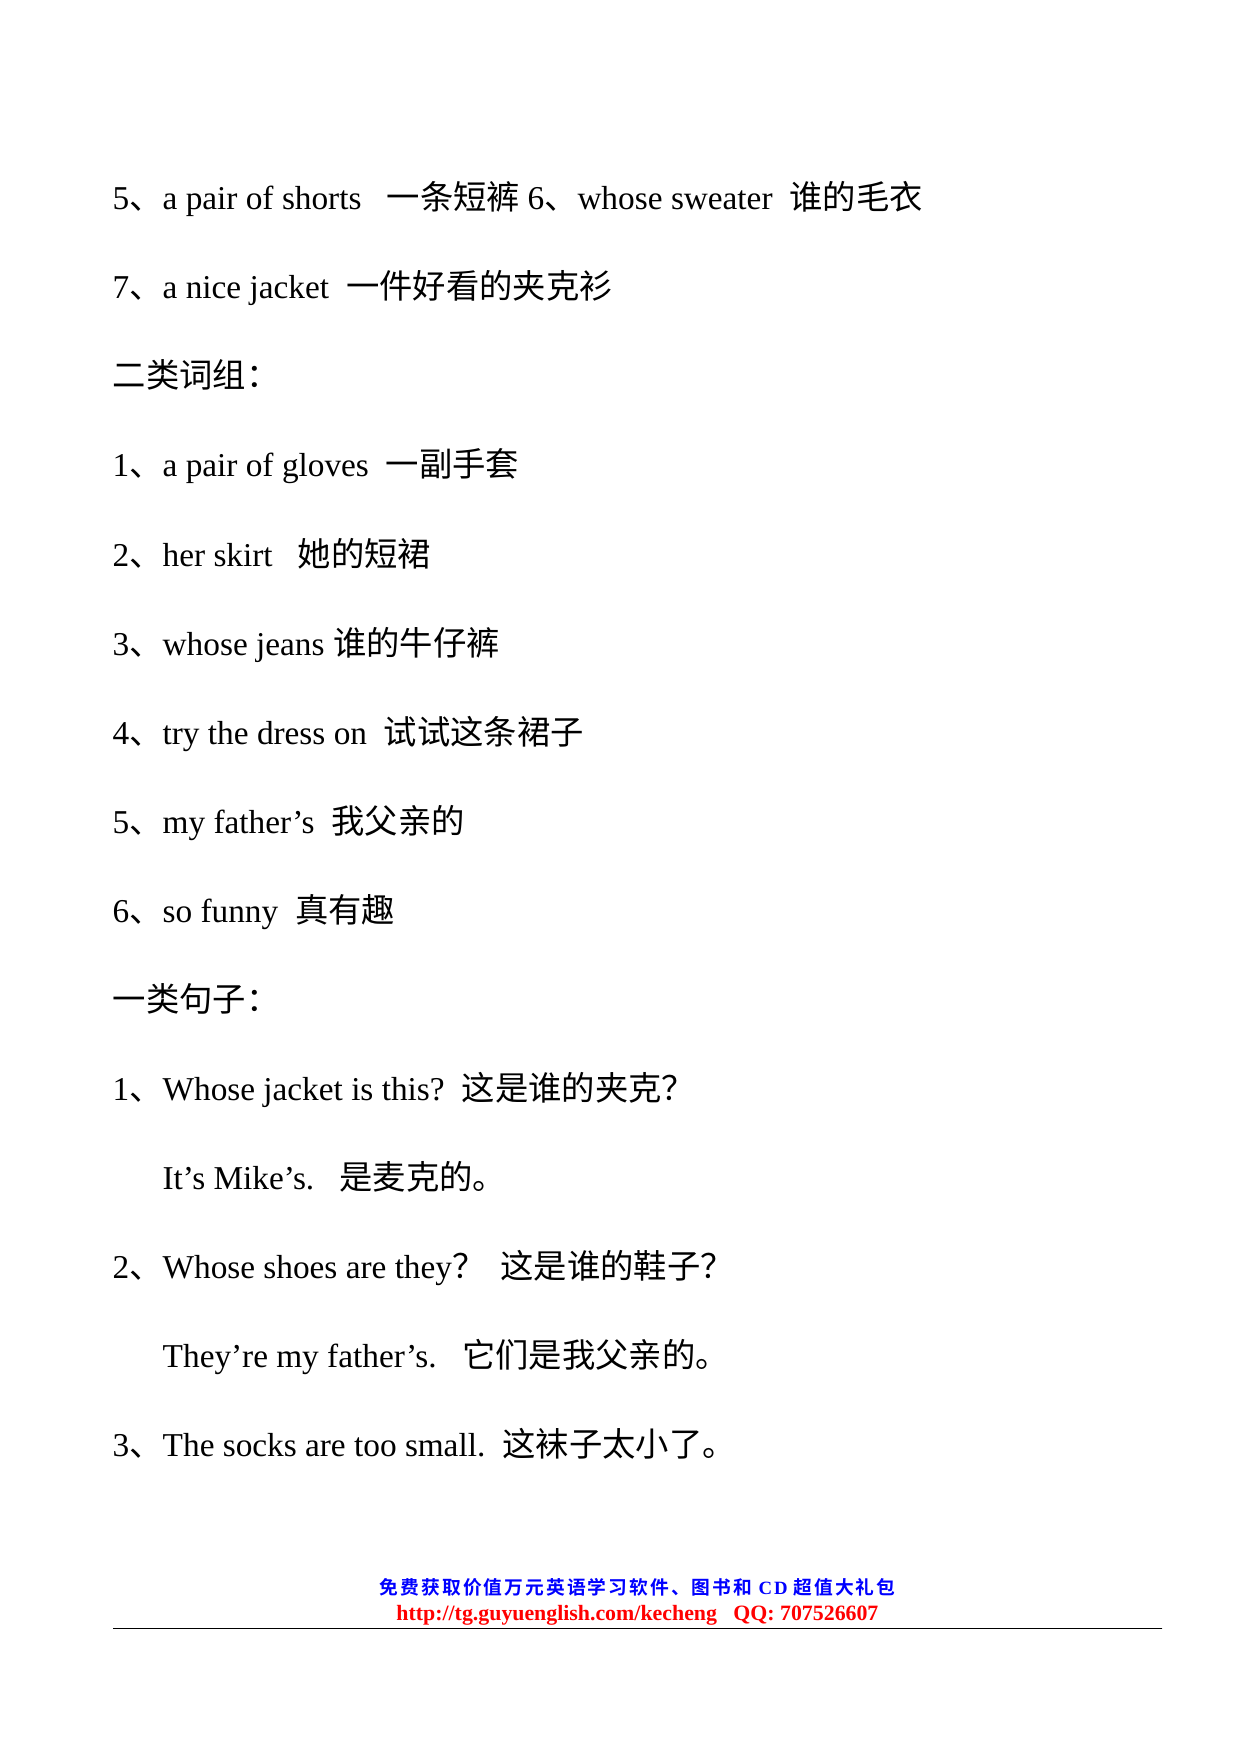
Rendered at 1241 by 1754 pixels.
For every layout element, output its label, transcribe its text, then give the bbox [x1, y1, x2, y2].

text 2、Whose shoes are they？ 这是谁的鞋子？ [112, 1231, 1162, 1296]
text 1、Whose jacket is this? 这是谁的夹克？ [112, 1053, 1162, 1118]
text It’s Mike’s. 是麦克的。 [112, 1142, 1162, 1207]
text 2、her skirt 她的短裙 [112, 519, 1162, 584]
text 3、The socks are too small. 这袜子太小了。 [112, 1409, 1162, 1474]
text 5、a pair of shorts 一条短裤 6、whose sweater 谁的毛衣 [112, 163, 1162, 228]
text 二类词组： [112, 341, 1162, 406]
text 4、try the dress on 试试这条裙子 [112, 697, 1162, 762]
text 一类句子： [112, 964, 1162, 1029]
text They’re my father’s. 它们是我父亲的。 [112, 1321, 1162, 1386]
text 3、whose jeans 谁的牛仔裤 [112, 608, 1162, 673]
text 7、a nice jacket 一件好看的夹克衫 [112, 252, 1162, 317]
text 1、a pair of gloves 一副手套 [112, 430, 1162, 495]
text 5、my father’s 我父亲的 [112, 786, 1162, 851]
text 6、so funny 真有趣 [112, 875, 1162, 940]
